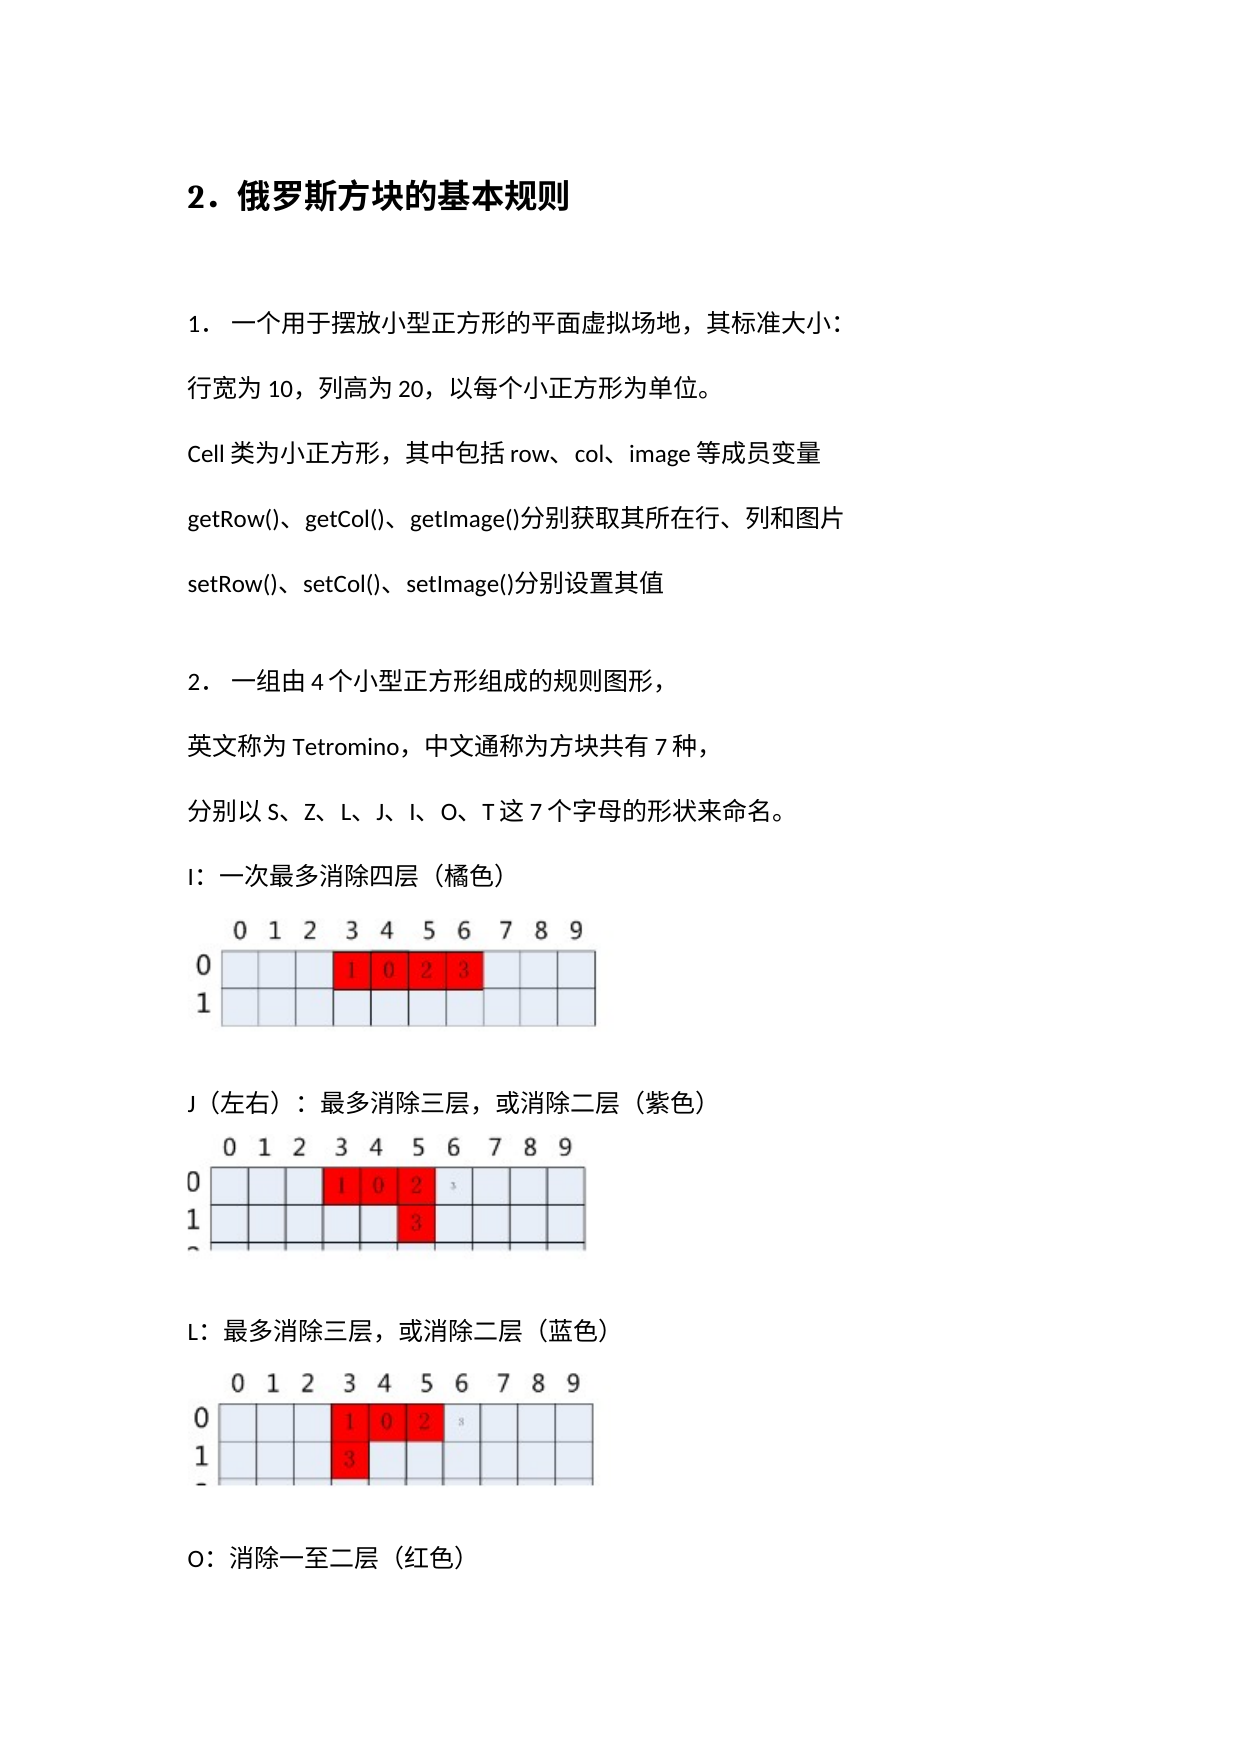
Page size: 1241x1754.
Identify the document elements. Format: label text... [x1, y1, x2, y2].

text J（左右）：最多消除三层，或消除二层（紫色） [187, 1069, 1053, 1134]
text 1． 一个用于摆放小型正方形的平面虚拟场地，其标准大小： [187, 289, 1053, 354]
text O：消除一至二层（红色） [187, 1524, 1053, 1589]
picture [187, 906, 614, 1049]
picture [187, 1134, 602, 1267]
subtitle 2．俄罗斯方块的基本规则 [187, 162, 1053, 227]
text 分别以S、Z、L、J、I、O、T这7个字母的形状来命名。 [187, 777, 1053, 842]
text getRow()、getCol()、getImage()分别获取其所在行、列和图片 [187, 484, 1053, 549]
text 行宽为10，列高为20，以每个小正方形为单位。 [187, 354, 1053, 419]
text L：最多消除三层，或消除二层（蓝色） [187, 1297, 1053, 1362]
text I：一次最多消除四层（橘色） [187, 842, 1053, 907]
text 2． 一组由4个小型正方形组成的规则图形， [187, 647, 1053, 712]
text setRow()、setCol()、setImage()分别设置其值 [187, 549, 1053, 614]
text 英文称为Tetromino，中文通称为方块共有7种， [187, 712, 1053, 777]
picture [187, 1361, 611, 1503]
text Cell类为小正方形，其中包括row、col、image等成员变量 [187, 419, 1053, 484]
